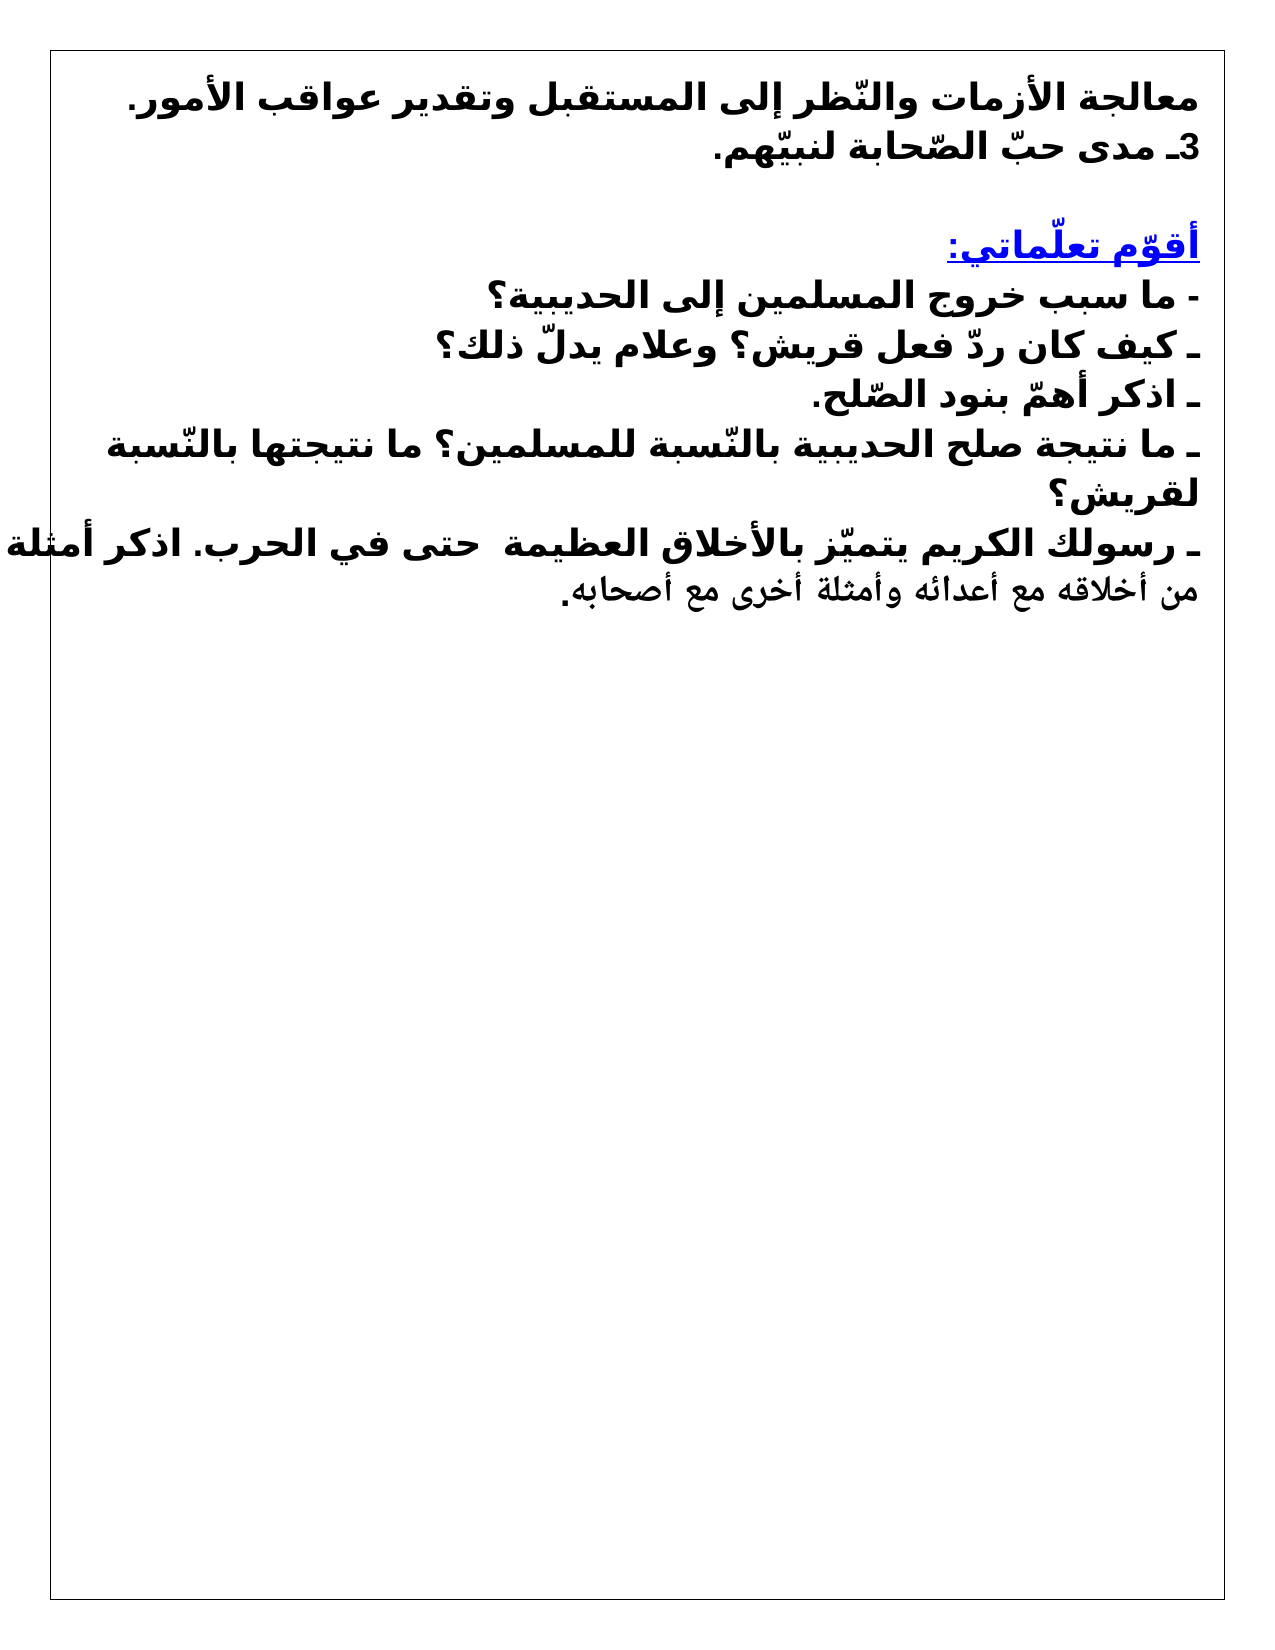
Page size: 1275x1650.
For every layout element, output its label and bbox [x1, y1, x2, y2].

text [75, 75, 1200, 614]
